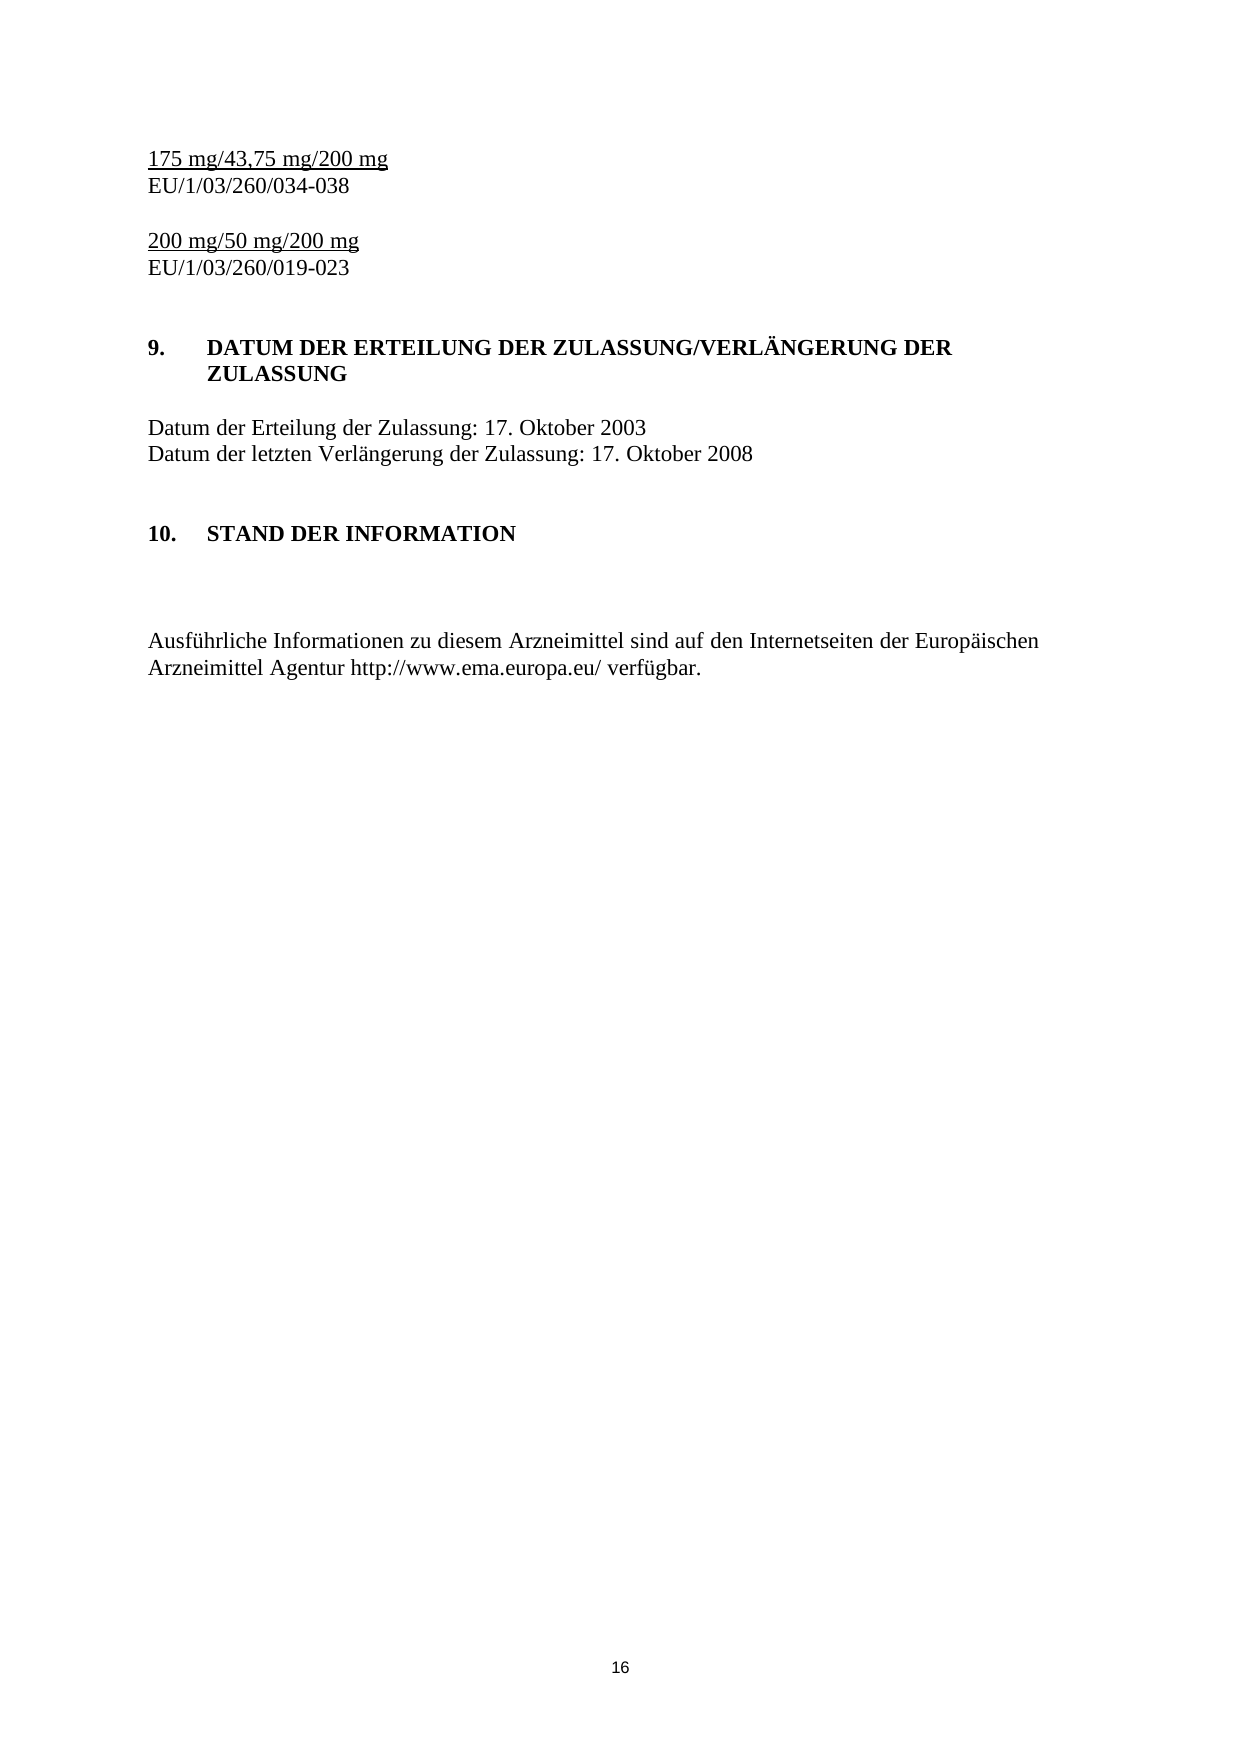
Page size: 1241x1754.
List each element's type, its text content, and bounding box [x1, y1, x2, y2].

text EU/1/03/260/034-038 [148, 172, 1093, 199]
text 9. DATUM ERTEILUNG ZULASSUNG/VERLÄNGERUNG ZULASSUNG [148, 334, 1093, 387]
text EU/1/03/260/019-023 [148, 253, 1093, 281]
text Datum der Erteilung der Zulassung: 17. Oktober 2003 [148, 413, 1093, 440]
text 175 mg/43,75 mg/200 mg [148, 145, 1093, 172]
text Ausführliche Informationen zu diesem Arzneimittel sind auf den Internetseiten der Europäischen Arzneimittel Agentur http://www.ema.europa.eu/ verfügbar. [148, 627, 1093, 681]
text 200 mg/50 mg/200 mg [148, 226, 1093, 253]
text 10. STAND INFORMATION [148, 520, 1093, 546]
text Datum der letzten Verlängerung der Zulassung: 17. Oktober 2008 [148, 440, 1093, 467]
